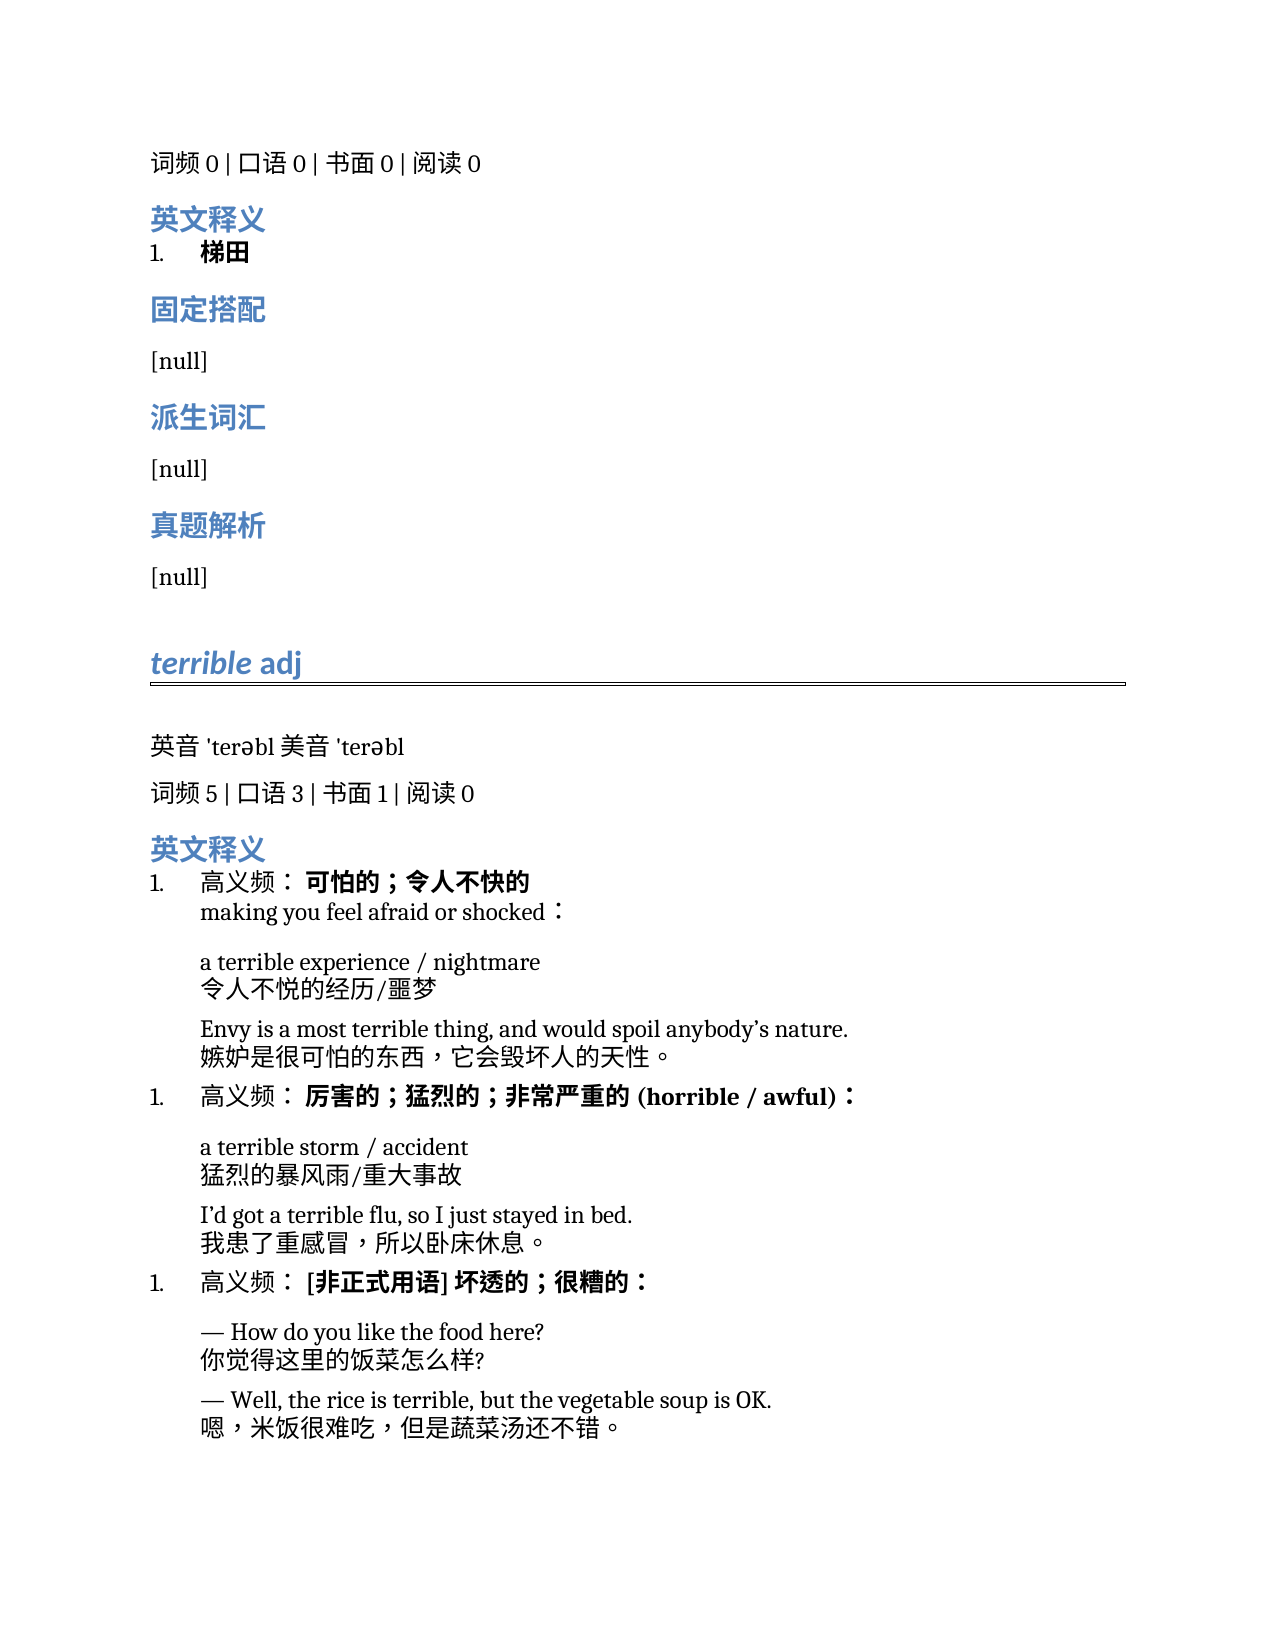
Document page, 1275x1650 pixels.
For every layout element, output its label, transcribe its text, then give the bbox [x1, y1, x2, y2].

subtitle 固定搭配 [150, 289, 1125, 328]
text [null] [150, 455, 1125, 484]
text — How do you like the food here? 你觉得这里的饭菜怎么样? [200, 1318, 1075, 1376]
text a terrible experience / nightmare 令人不悦的经历/噩梦 [200, 947, 1075, 1005]
text — Well, the rice is terrible, but the vegetable soup is OK. 嗯，米饭很难吃，但是蔬菜汤还不错。 [200, 1386, 1075, 1444]
text I’d got a terrible flu, so I just stayed in bed. 我患了重感冒，所以卧床休息。 [200, 1201, 1075, 1258]
subtitle 英文释义 [150, 829, 1125, 869]
text [null] [150, 347, 1125, 376]
list 梯田 [150, 239, 1125, 268]
text 词频 5 | 口语 3 | 书面 1 | 阅读 0 [150, 780, 1125, 809]
subtitle 真题解析 [150, 505, 1125, 544]
list 高义频： 可怕的；令人不快的 making you feel afraid or shocked： [150, 869, 1125, 927]
text a terrible storm / accident 猛烈的暴风雨/重大事故 [200, 1133, 1075, 1190]
subtitle 派生词汇 [150, 397, 1125, 437]
subtitle terrible adj [150, 642, 1125, 682]
list 高义频： [非正式用语] 坏透的；很糟的： [150, 1269, 1125, 1297]
subtitle 英文释义 [150, 199, 1125, 239]
list 高义频： 厉害的；猛烈的；非常严重的 (horrible / awful)： [150, 1083, 1125, 1112]
text 词频 0 | 口语 0 | 书面 0 | 阅读 0 [150, 150, 1125, 179]
text [null] [150, 563, 1125, 592]
text 英音 'terəbl 美音 'terəbl [150, 732, 1125, 761]
text Envy is a most terrible thing, and would spoil anybody’s nature. 嫉妒是很可怕的东西，它会毁坏人的天性。 [200, 1015, 1075, 1073]
